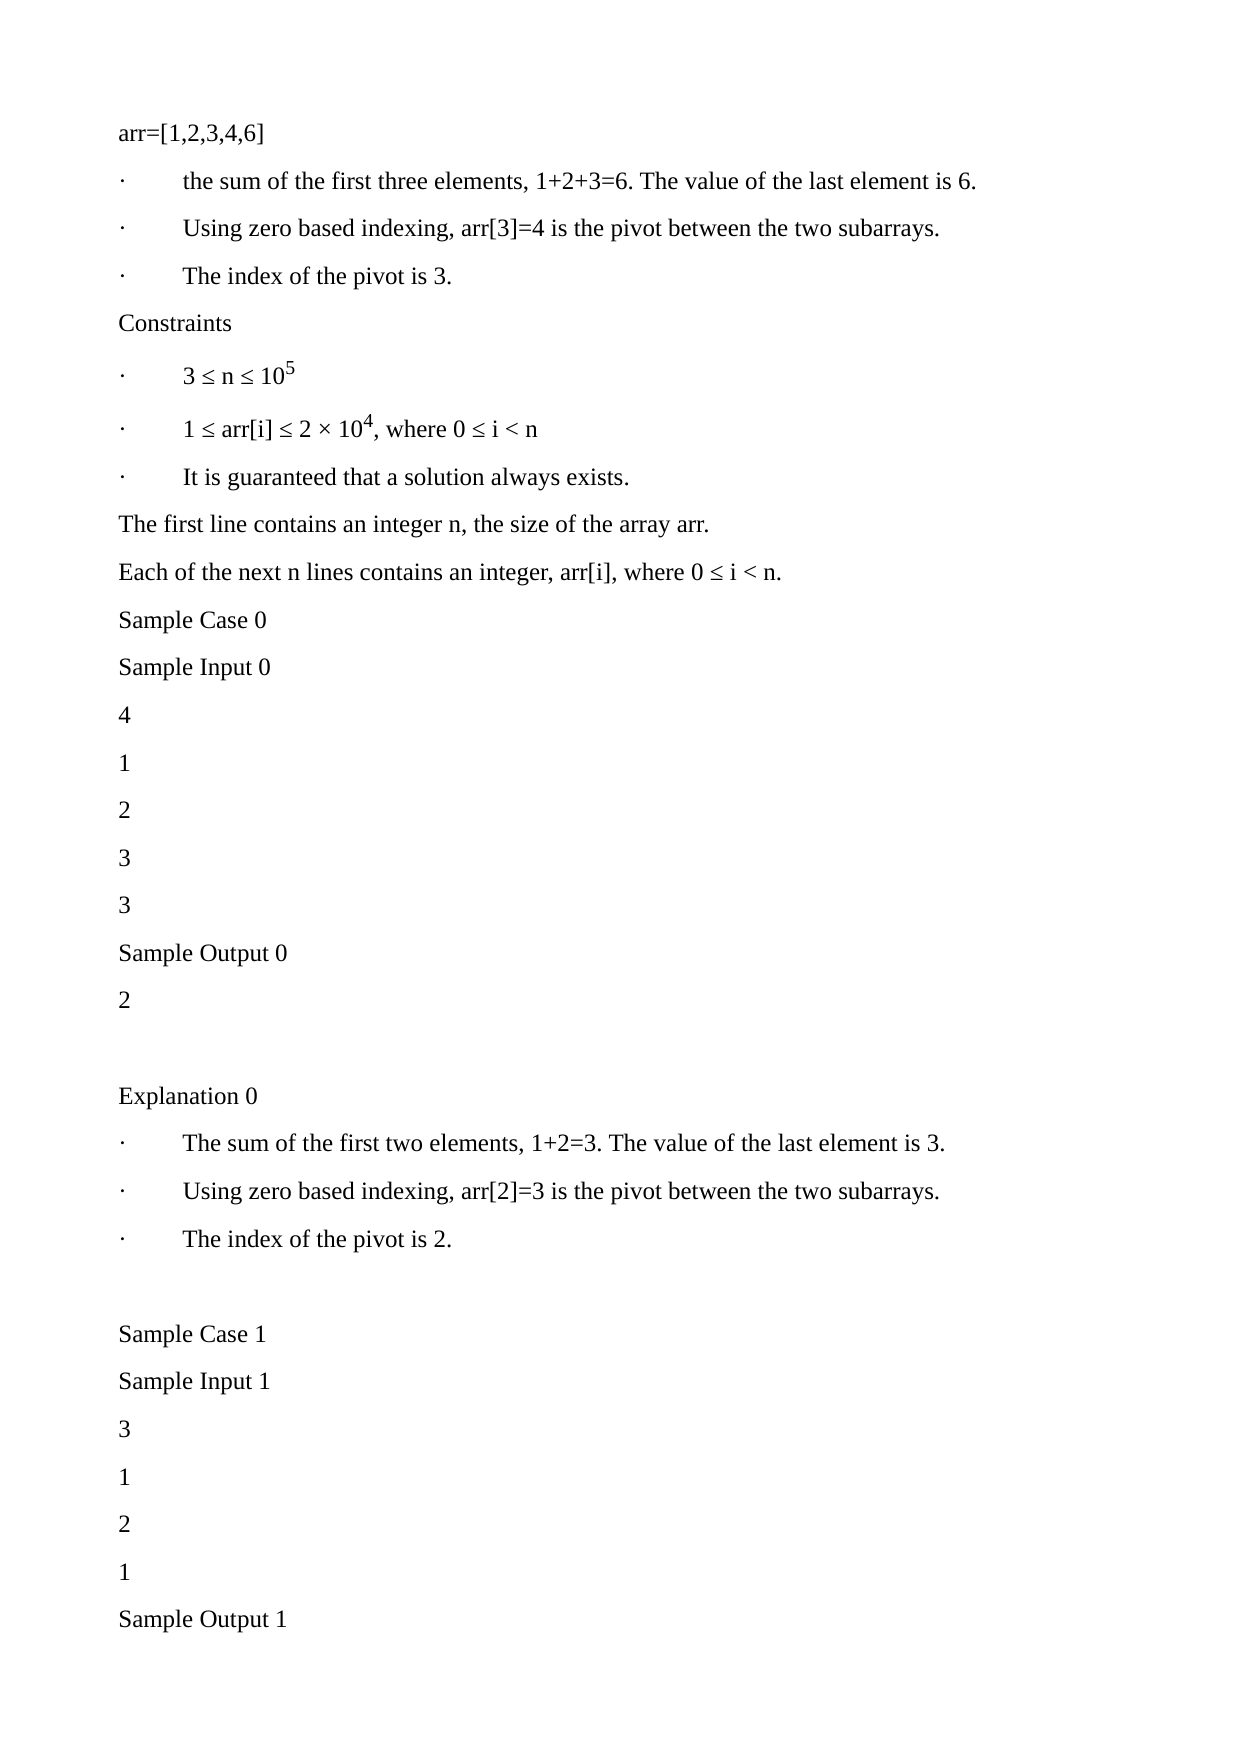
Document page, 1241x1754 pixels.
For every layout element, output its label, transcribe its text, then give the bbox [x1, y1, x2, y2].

text Constraints [118, 308, 1122, 337]
text · the sum of the first three elements, 1+2+3=6. The value of the last element is 6. [118, 166, 1122, 194]
text Sample Case 1 [118, 1319, 1122, 1348]
text 1 [118, 748, 1122, 776]
text · Using zero based indexing, arr[2]=3 is the pivot between the two subarrays. [118, 1176, 1122, 1205]
text Explanation 0 [118, 1081, 1122, 1109]
text Sample Case 0 [118, 605, 1122, 633]
text 2 [118, 1509, 1122, 1538]
text Sample Input 0 [118, 652, 1122, 681]
text 1 [118, 1462, 1122, 1490]
text · Using zero based indexing, arr[3]=4 is the pivot between the two subarrays. [118, 213, 1122, 242]
text · The index of the pivot is 2. [118, 1224, 1122, 1252]
text 3 [118, 890, 1122, 919]
text · It is guaranteed that a solution always exists. [118, 462, 1122, 491]
text 1 [118, 1557, 1122, 1586]
text 2 [118, 986, 1122, 1014]
text · The index of the pivot is 3. [118, 261, 1122, 290]
text Each of the next n lines contains an integer, arr[i], where 0 ≤ i < n. [118, 557, 1122, 586]
text 2 [118, 795, 1122, 824]
text Sample Output 1 [118, 1604, 1122, 1633]
text 4 [118, 700, 1122, 729]
text · 1 ≤ arr[i] ≤ 2 × 104, where 0 ≤ i < n [118, 409, 1122, 442]
text Sample Output 0 [118, 938, 1122, 967]
text Sample Input 1 [118, 1366, 1122, 1395]
text 3 [118, 843, 1122, 872]
text · The sum of the first two elements, 1+2=3. The value of the last element is 3. [118, 1128, 1122, 1157]
text · 3 ≤ n ≤ 105 [118, 356, 1122, 389]
text 3 [118, 1414, 1122, 1443]
text arr=[1,2,3,4,6] [118, 118, 1122, 147]
text The first line contains an integer n, the size of the array arr. [118, 509, 1122, 538]
